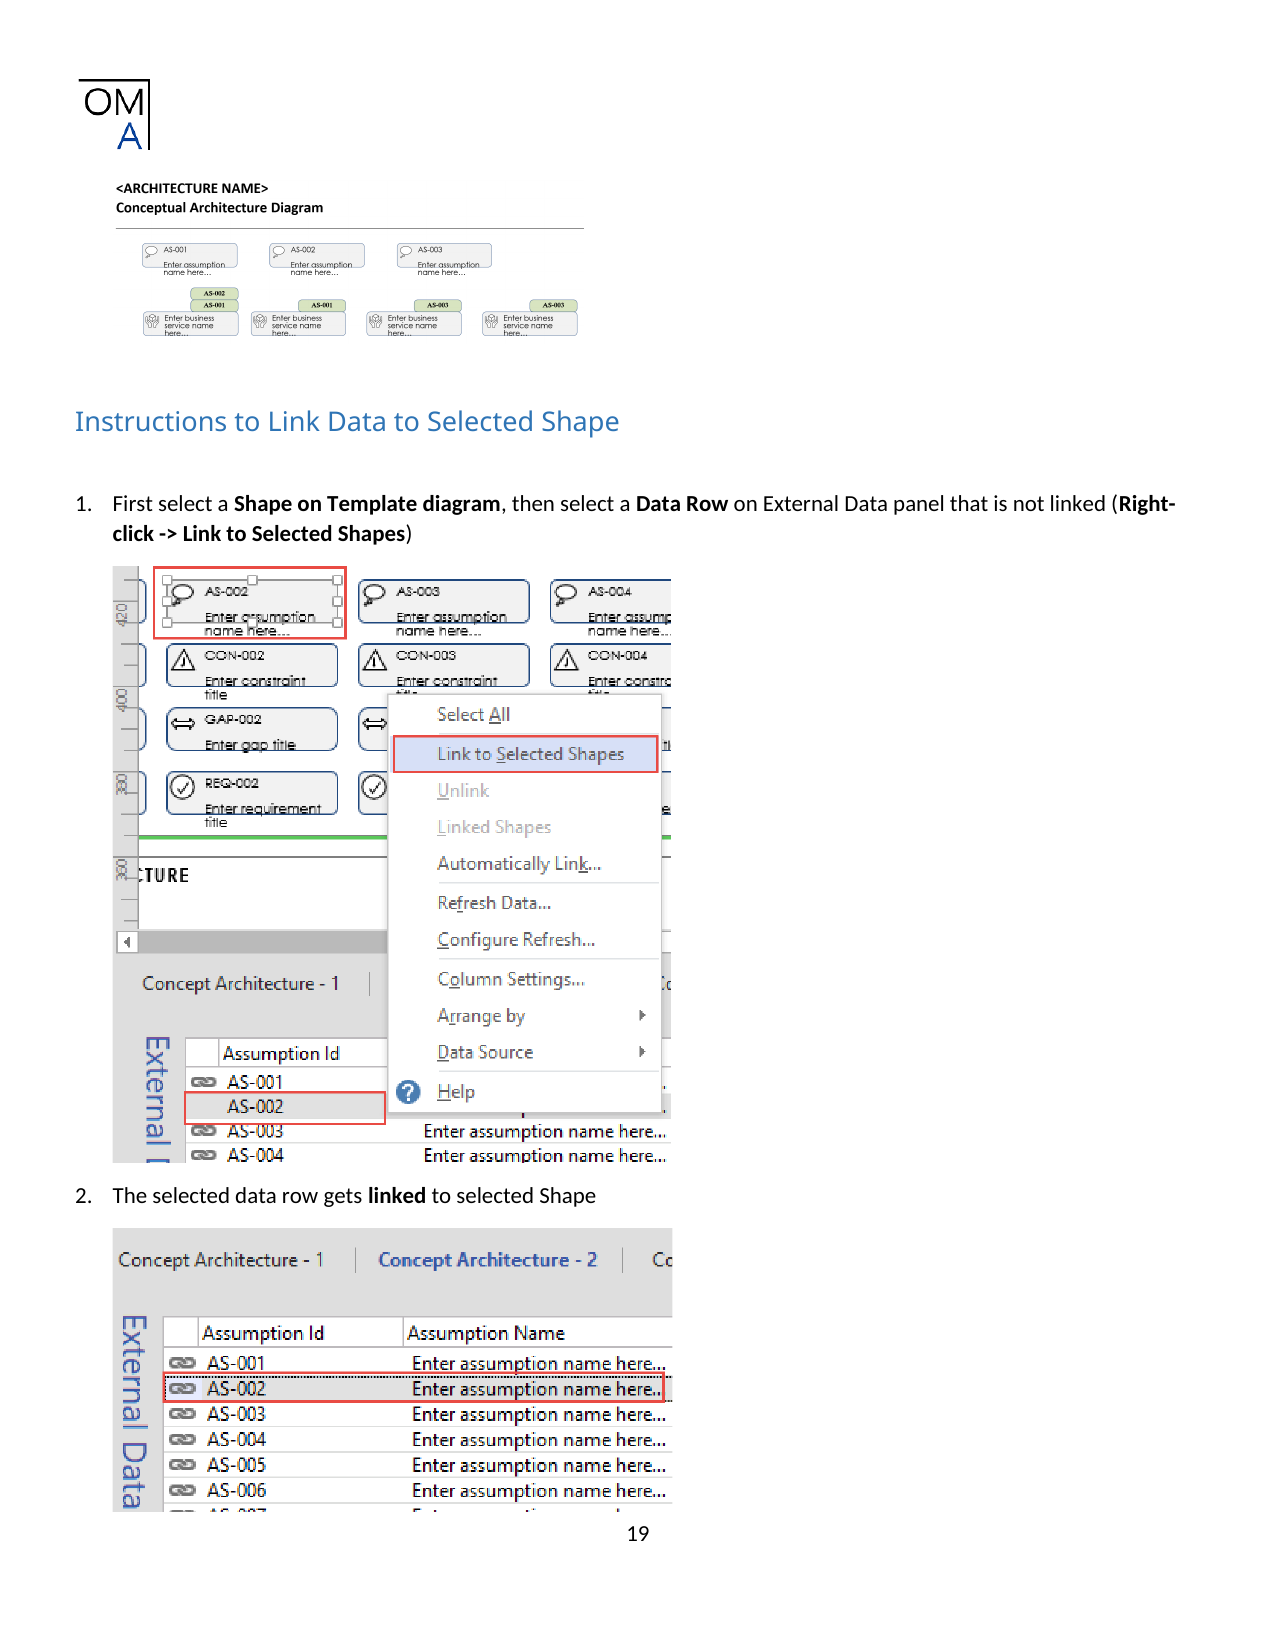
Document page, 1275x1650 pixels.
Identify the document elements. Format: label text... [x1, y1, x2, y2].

picture [75, 75, 153, 153]
picture [112, 1228, 673, 1512]
picture [112, 566, 671, 1163]
subtitle Instructions to Link Data to Selected Shape [75, 403, 1200, 439]
list The selected data row gets linked to selected Shape [75, 1182, 1200, 1209]
list First select a Shape on Template diagram, then select a Data Row on External Data panel that is not linked (Right-click -> Link to Selected Shapes) [75, 489, 1200, 547]
picture [112, 180, 584, 344]
